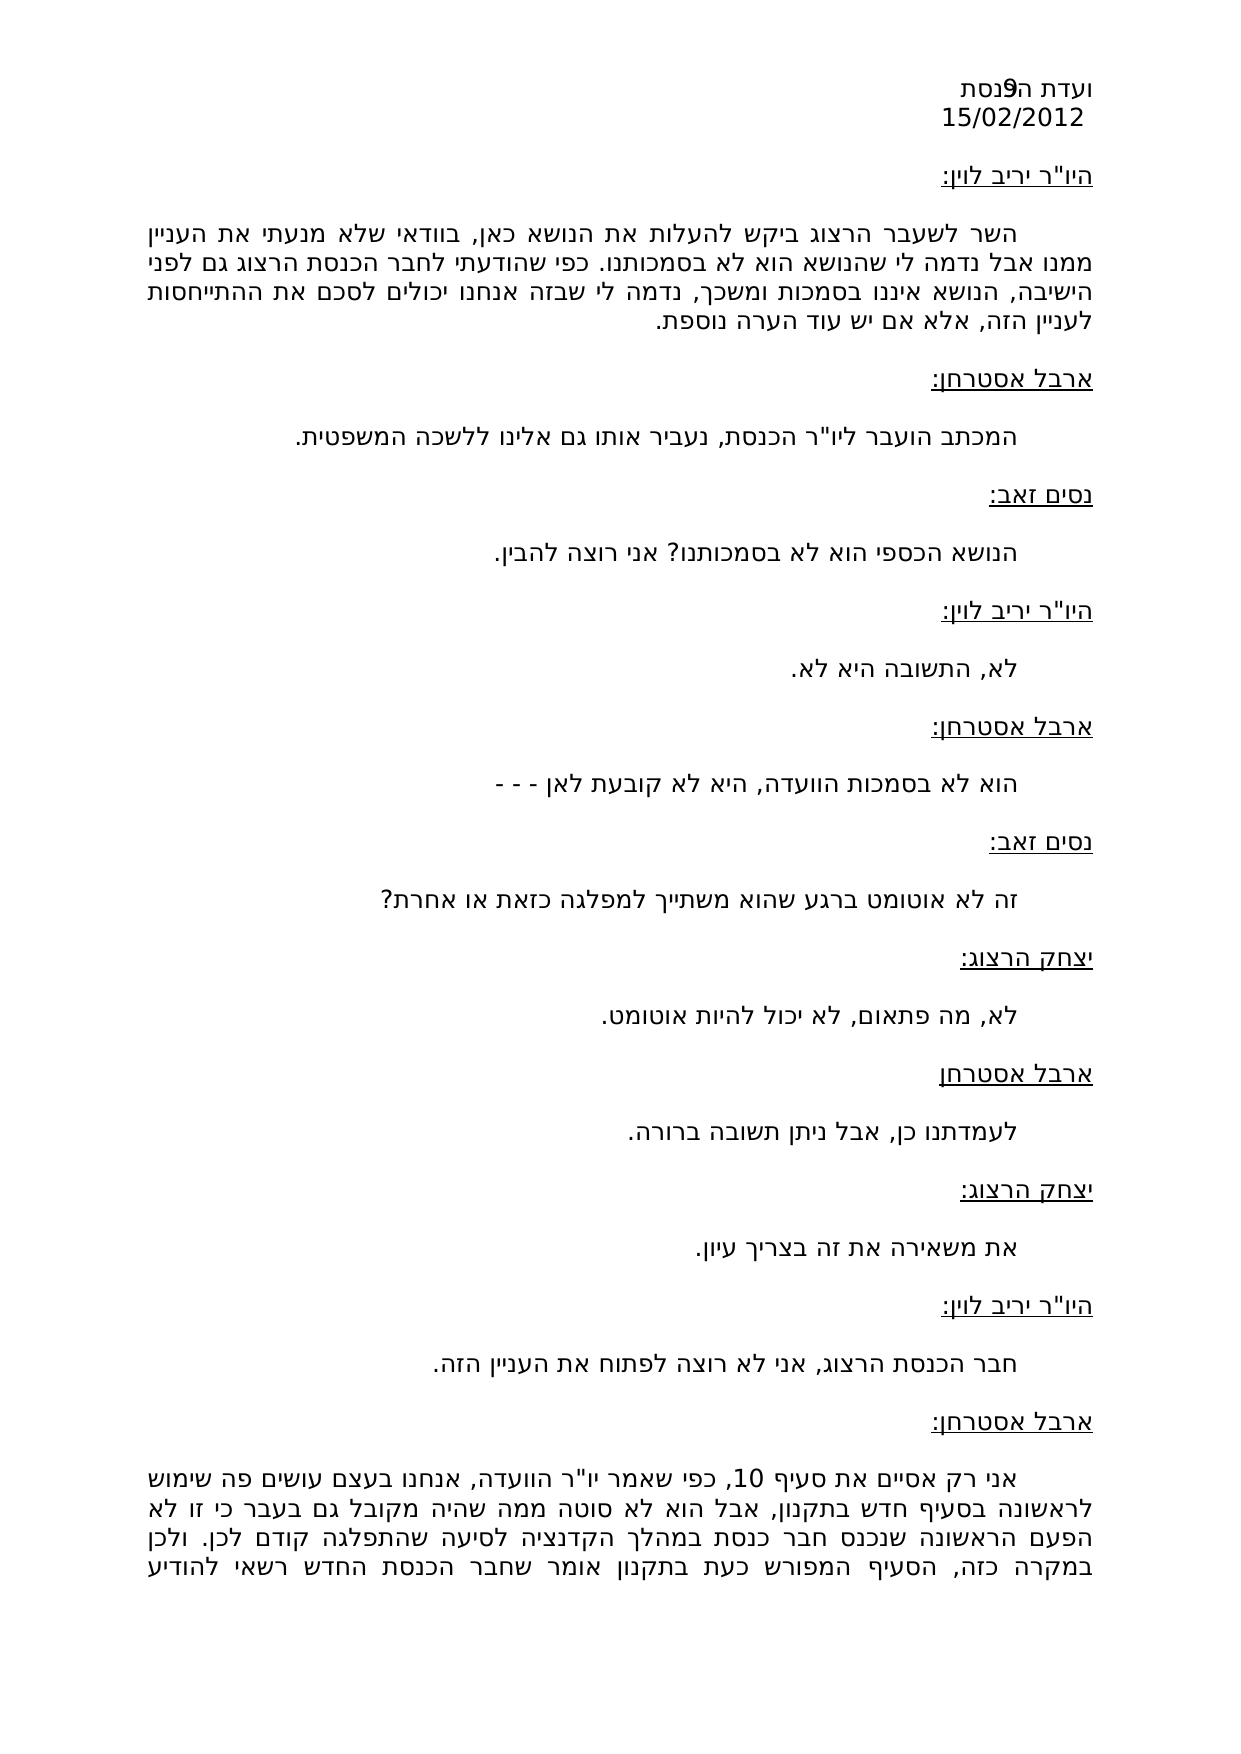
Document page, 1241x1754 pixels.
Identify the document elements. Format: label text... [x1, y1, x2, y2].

text זה לא אוטומט ברגע שהוא משתייך למפלגה כזאת או אחרת? [147, 886, 1093, 915]
text המכתב הועבר ליו"ר הכנסת, נעביר אותו גם אלינו ללשכה המשפטית. [147, 422, 1093, 451]
text לא, מה פתאום, לא יכול להיות אוטומט. [147, 1001, 1093, 1031]
text חבר הכנסת הרצוג, אני לא רוצה לפתוח את העניין הזה. [147, 1349, 1093, 1378]
text ארבל אסטרחן: [147, 712, 1093, 741]
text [147, 1465, 1093, 1581]
text ארבל אסטרחן [147, 1059, 1093, 1088]
text היו"ר יריב לוין: [147, 161, 1093, 190]
text ארבל אסטרחן: [147, 1407, 1093, 1436]
text ארבל אסטרחן: [147, 364, 1093, 393]
text יצחק הרצוג: [147, 1175, 1093, 1204]
text הוא לא בסמכות הוועדה, היא לא קובעת לאן - - - [147, 770, 1093, 799]
text השר לשעבר הרצוג ביקש להעלות את הנושא כאן, בוודאי שלא מנעתי את העניין ממנו אבל נדמה לי שהנושא הוא לא בסמכותנו. כפי שהודעתי לחבר הכנסת הרצוג גם לפני הישיבה, הנושא איננו בסמכות ומשכך, נדמה לי שבזה אנחנו יכולים לסכם את ההתייחסות לעניין הזה, אלא אם יש עוד הערה נוספת. [147, 219, 1093, 336]
text הנושא הכספי הוא לא בסמכותנו? אני רוצה להבין. [147, 538, 1093, 567]
text לעמדתנו כן, אבל ניתן תשובה ברורה. [147, 1117, 1093, 1146]
text לא, התשובה היא לא. [147, 654, 1093, 683]
text נסים זאב: [147, 828, 1093, 857]
text את משאירה את זה בצריך עיון. [147, 1233, 1093, 1262]
text היו"ר יריב לוין: [147, 1291, 1093, 1320]
text נסים זאב: [147, 480, 1093, 509]
text יצחק הרצוג: [147, 943, 1093, 973]
text היו"ר יריב לוין: [147, 596, 1093, 625]
